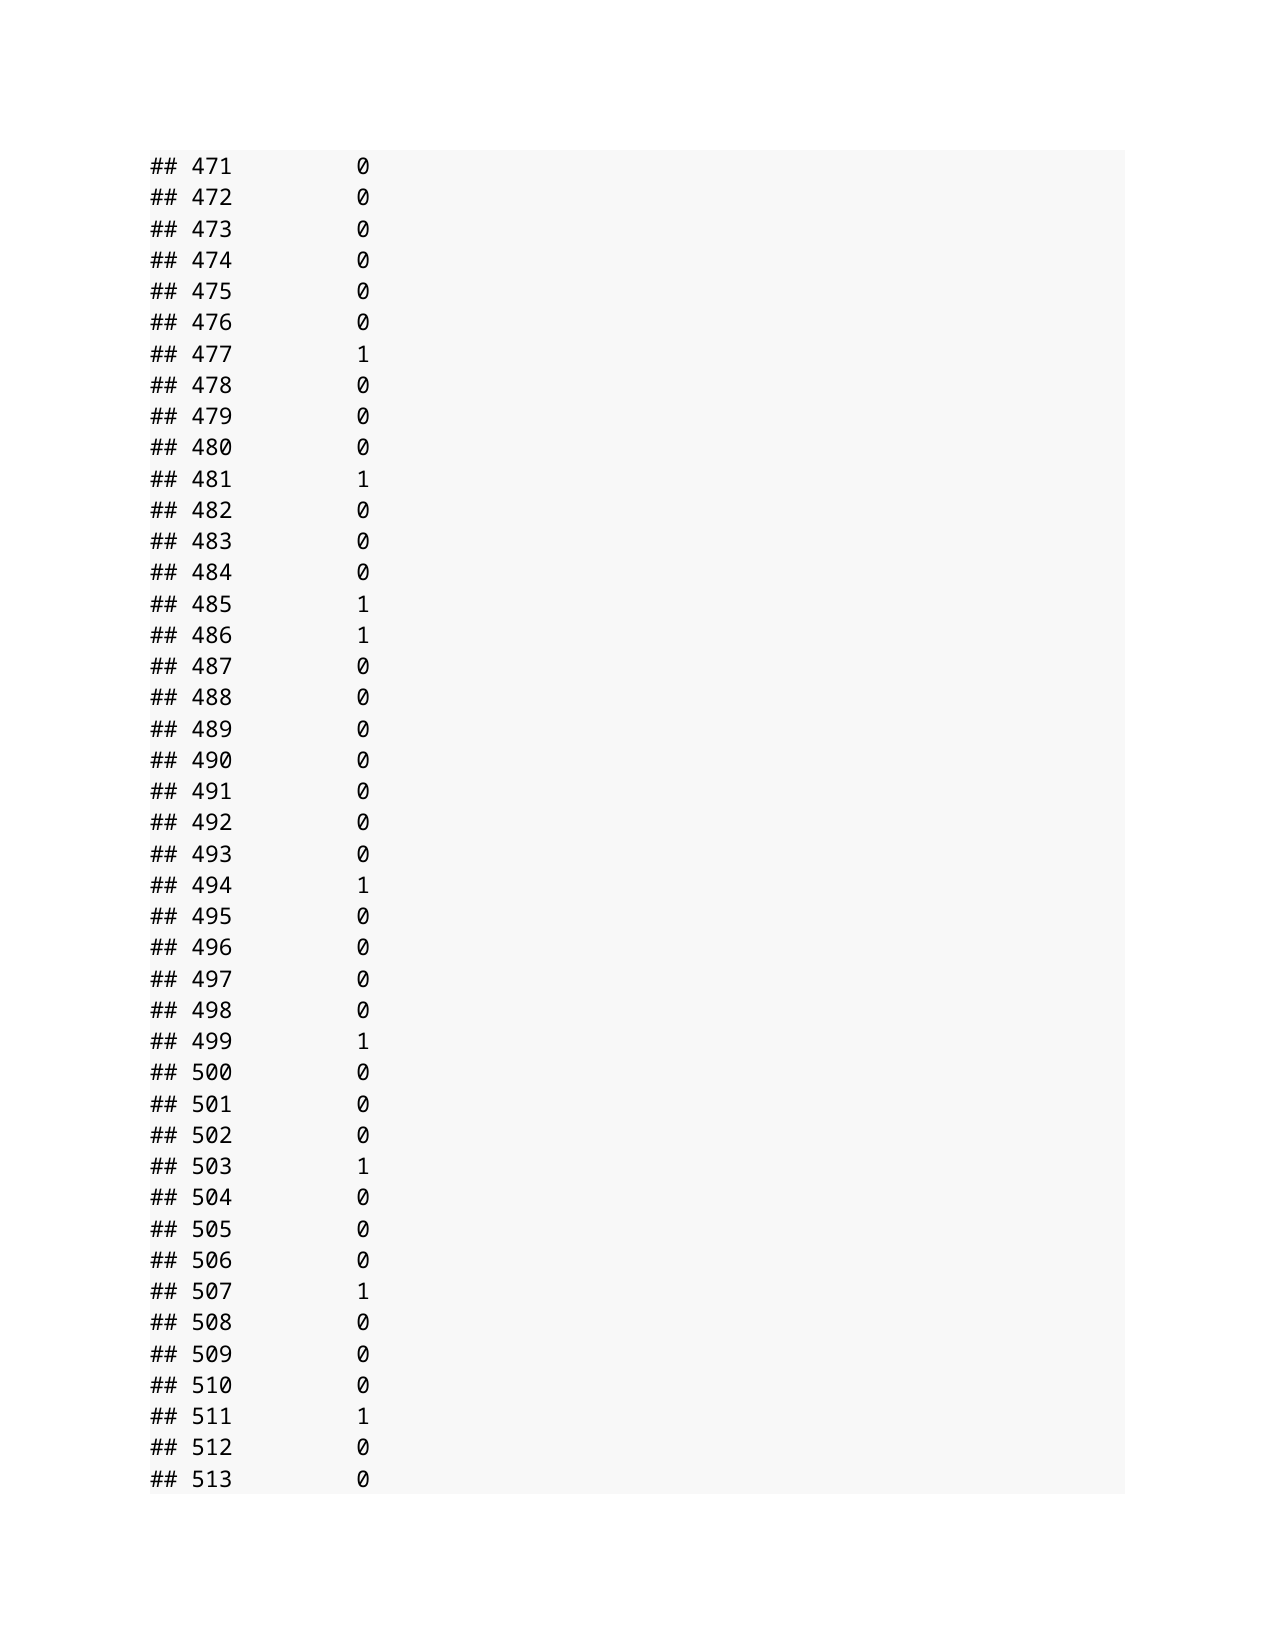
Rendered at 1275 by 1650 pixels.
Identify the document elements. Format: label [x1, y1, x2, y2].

text [150, 150, 1125, 1494]
